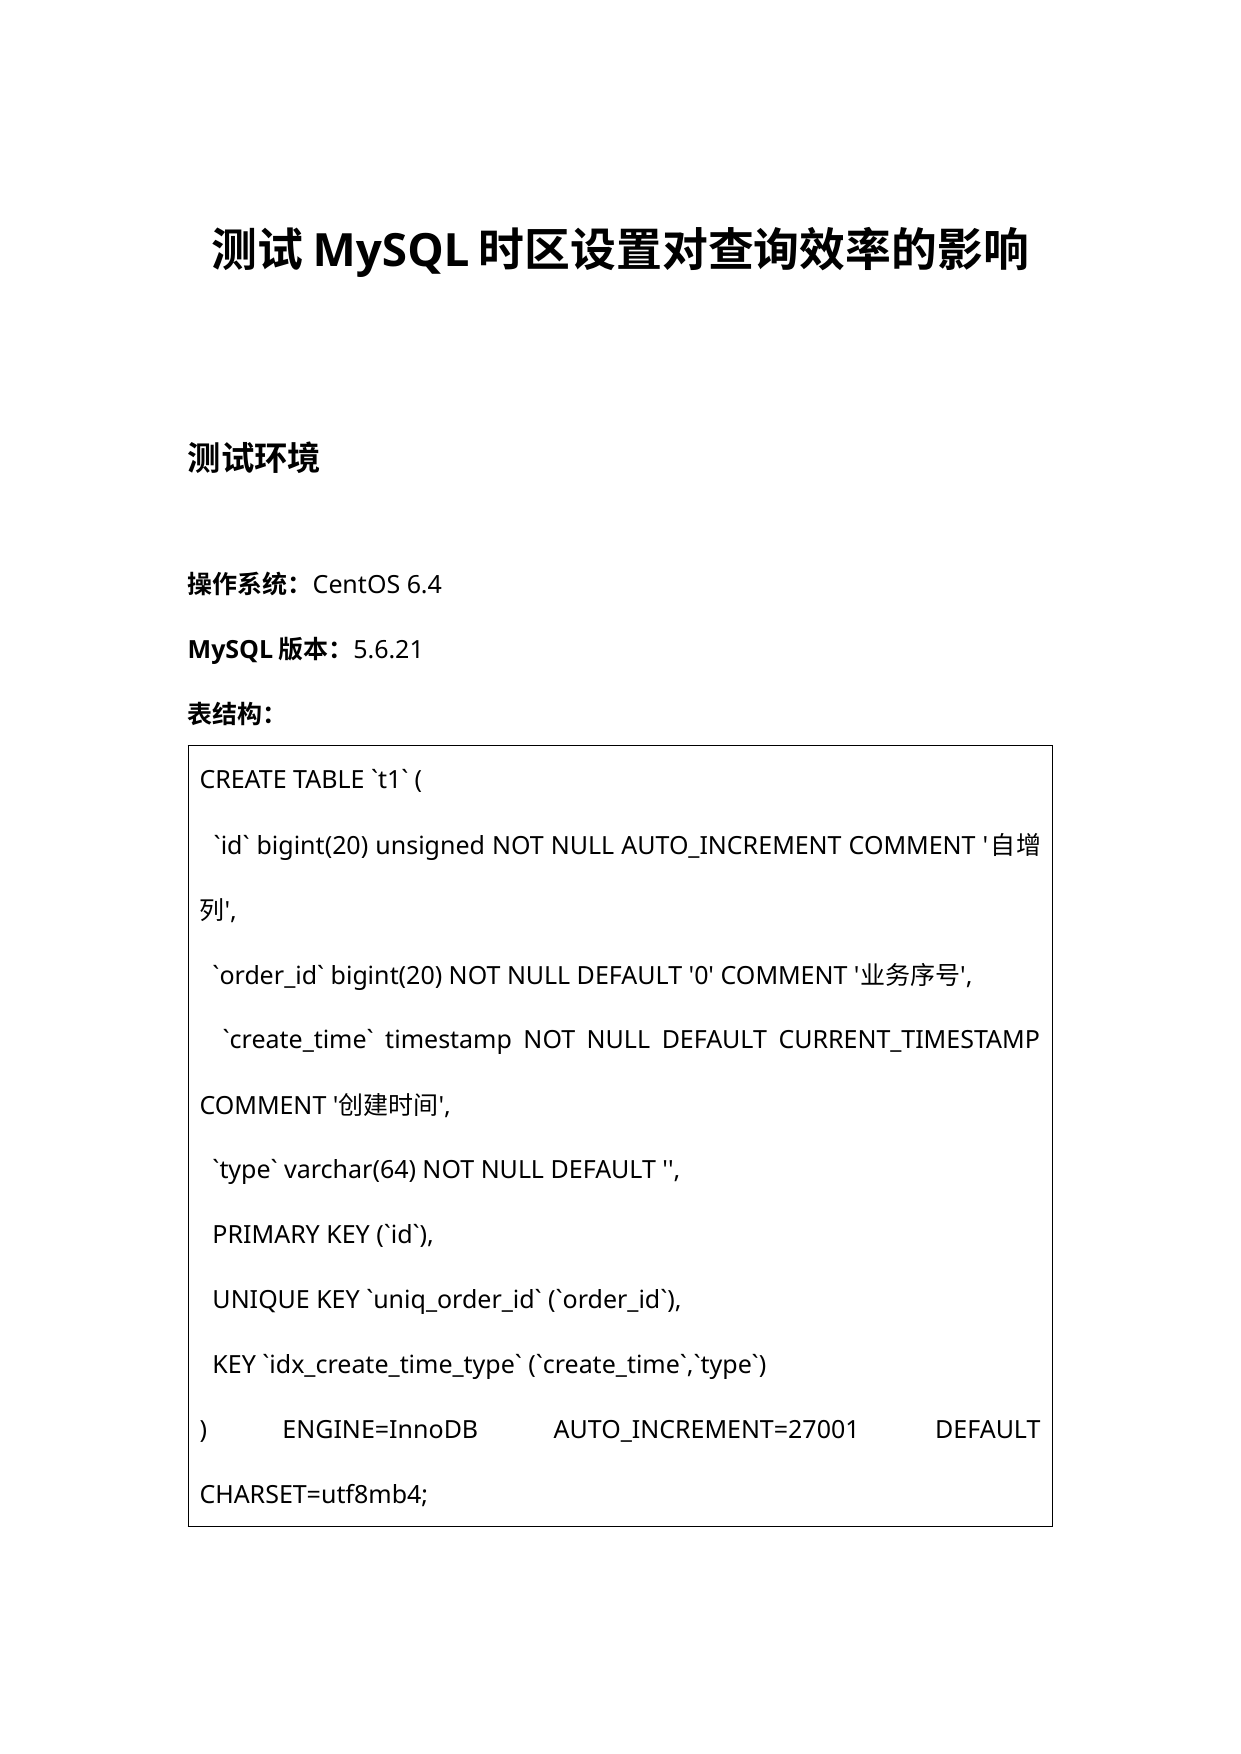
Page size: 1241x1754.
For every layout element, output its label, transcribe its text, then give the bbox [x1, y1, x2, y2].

text MySQL版本：5.6.21 [187, 615, 1053, 680]
text 表结构： [187, 680, 1053, 745]
text 操作系统：CentOS 6.4 [187, 550, 1053, 615]
subtitle 测试MySQL时区设置对查询效率的影响 [187, 197, 1053, 295]
subtitle 测试环境 [187, 423, 1053, 488]
table_header CREATE TABLE `t1` ( `id` bigint(20) unsigned NOT NULL AUTO_INCREMENT COMMENT '自增列', `order_id` bigint(20) NOT NULL DEFAULT '0' COMMENT '业务序号', `create_time` timestamp NOT NULL DEFAULT CURRENT_TIMESTAMP COMMENT '创建时间', `type` varchar(64) NOT NULL DEFAULT '', PRIMARY KEY (`id`), UNIQUE KEY `uniq_order_id` (`order_id`), KEY `idx_create_time_type` (`create_time`,`type`) ) ENGINE=InnoDB AUTO_INCREMENT=27001 DEFAULT CHARSET=utf8mb4; [189, 746, 1052, 1526]
